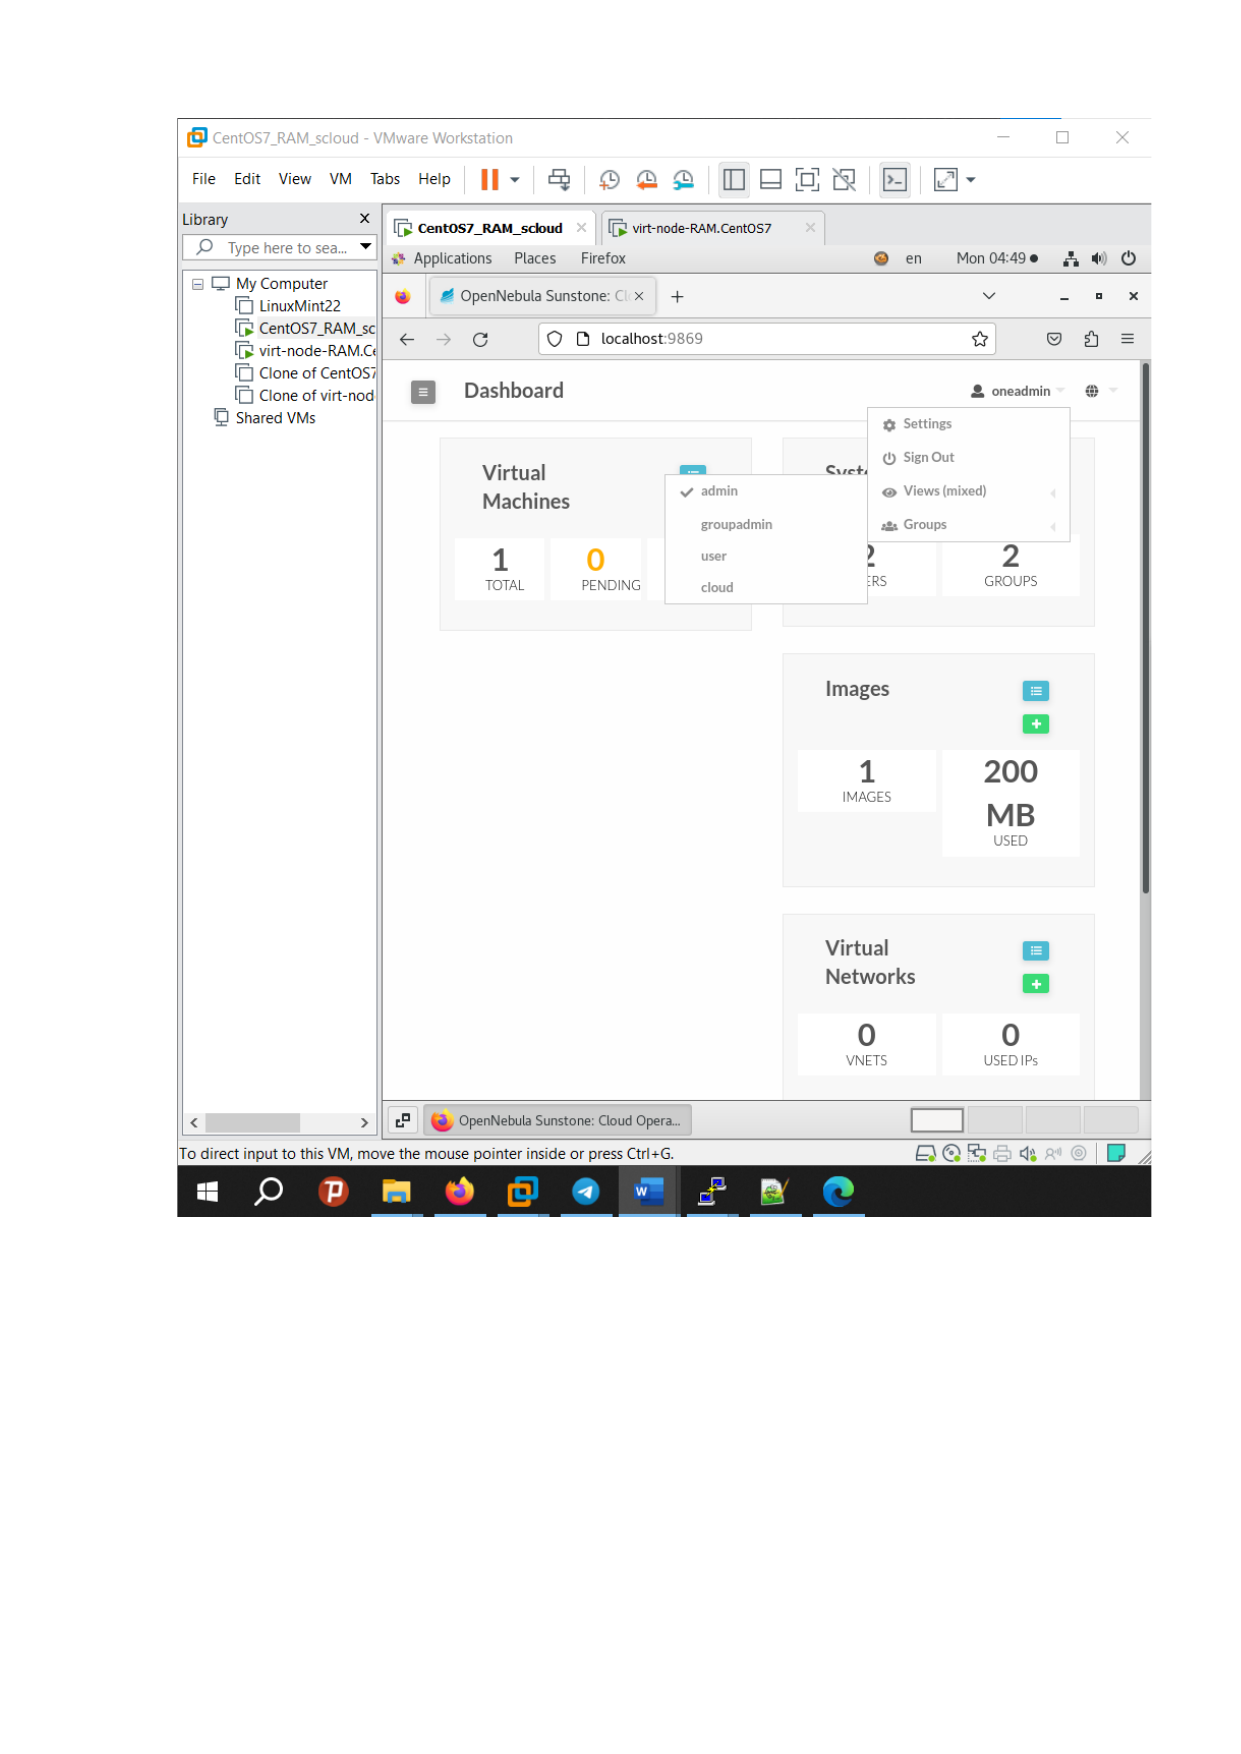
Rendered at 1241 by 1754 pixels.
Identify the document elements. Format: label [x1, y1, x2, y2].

picture [177, 118, 1152, 1217]
